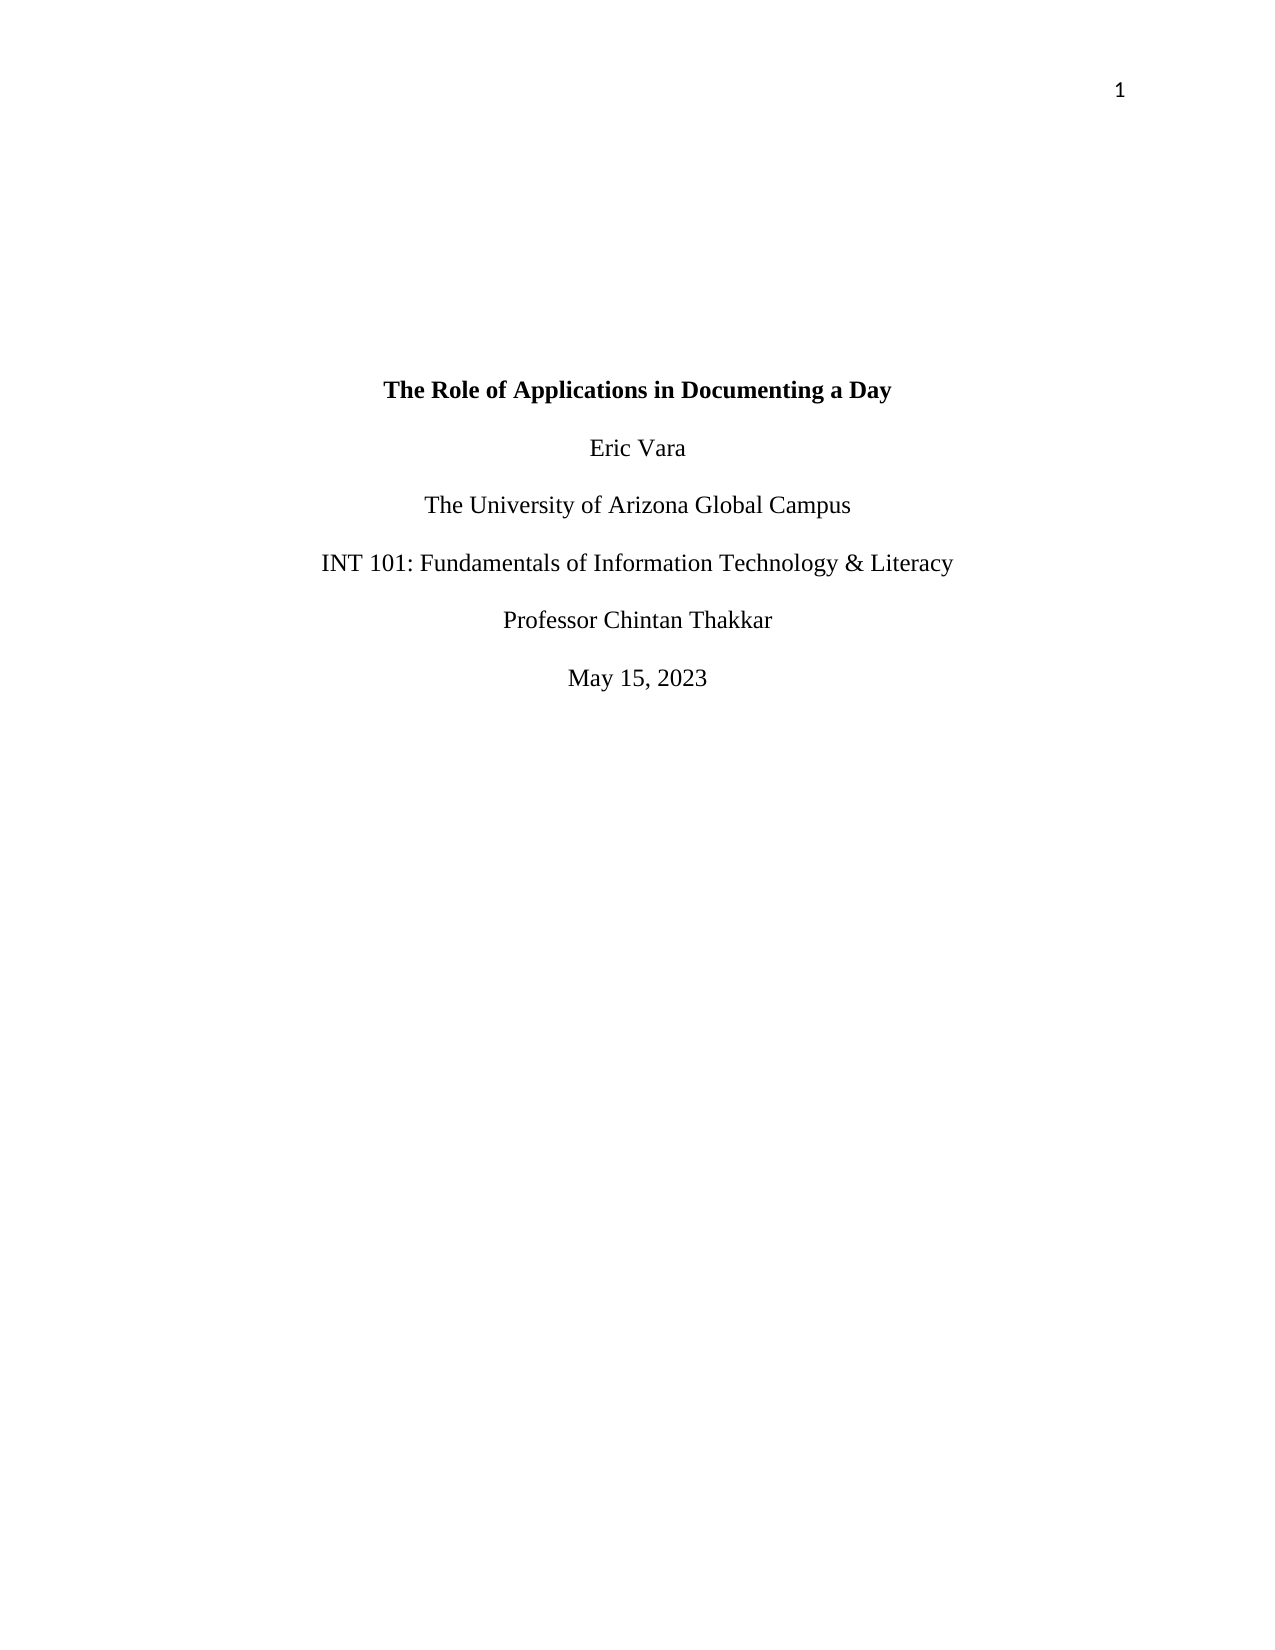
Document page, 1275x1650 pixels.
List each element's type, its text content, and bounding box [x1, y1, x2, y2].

text Eric Vara [150, 433, 1125, 461]
text INT 101: Fundamentals of Information Technology & Literacy [150, 548, 1125, 576]
text Professor Chintan Thakkar [150, 605, 1125, 634]
text May 15, 2023 [150, 663, 1125, 691]
text The University of Arizona Global Campus [150, 490, 1125, 519]
text The Role of Applications in Documenting a Day [150, 375, 1125, 404]
